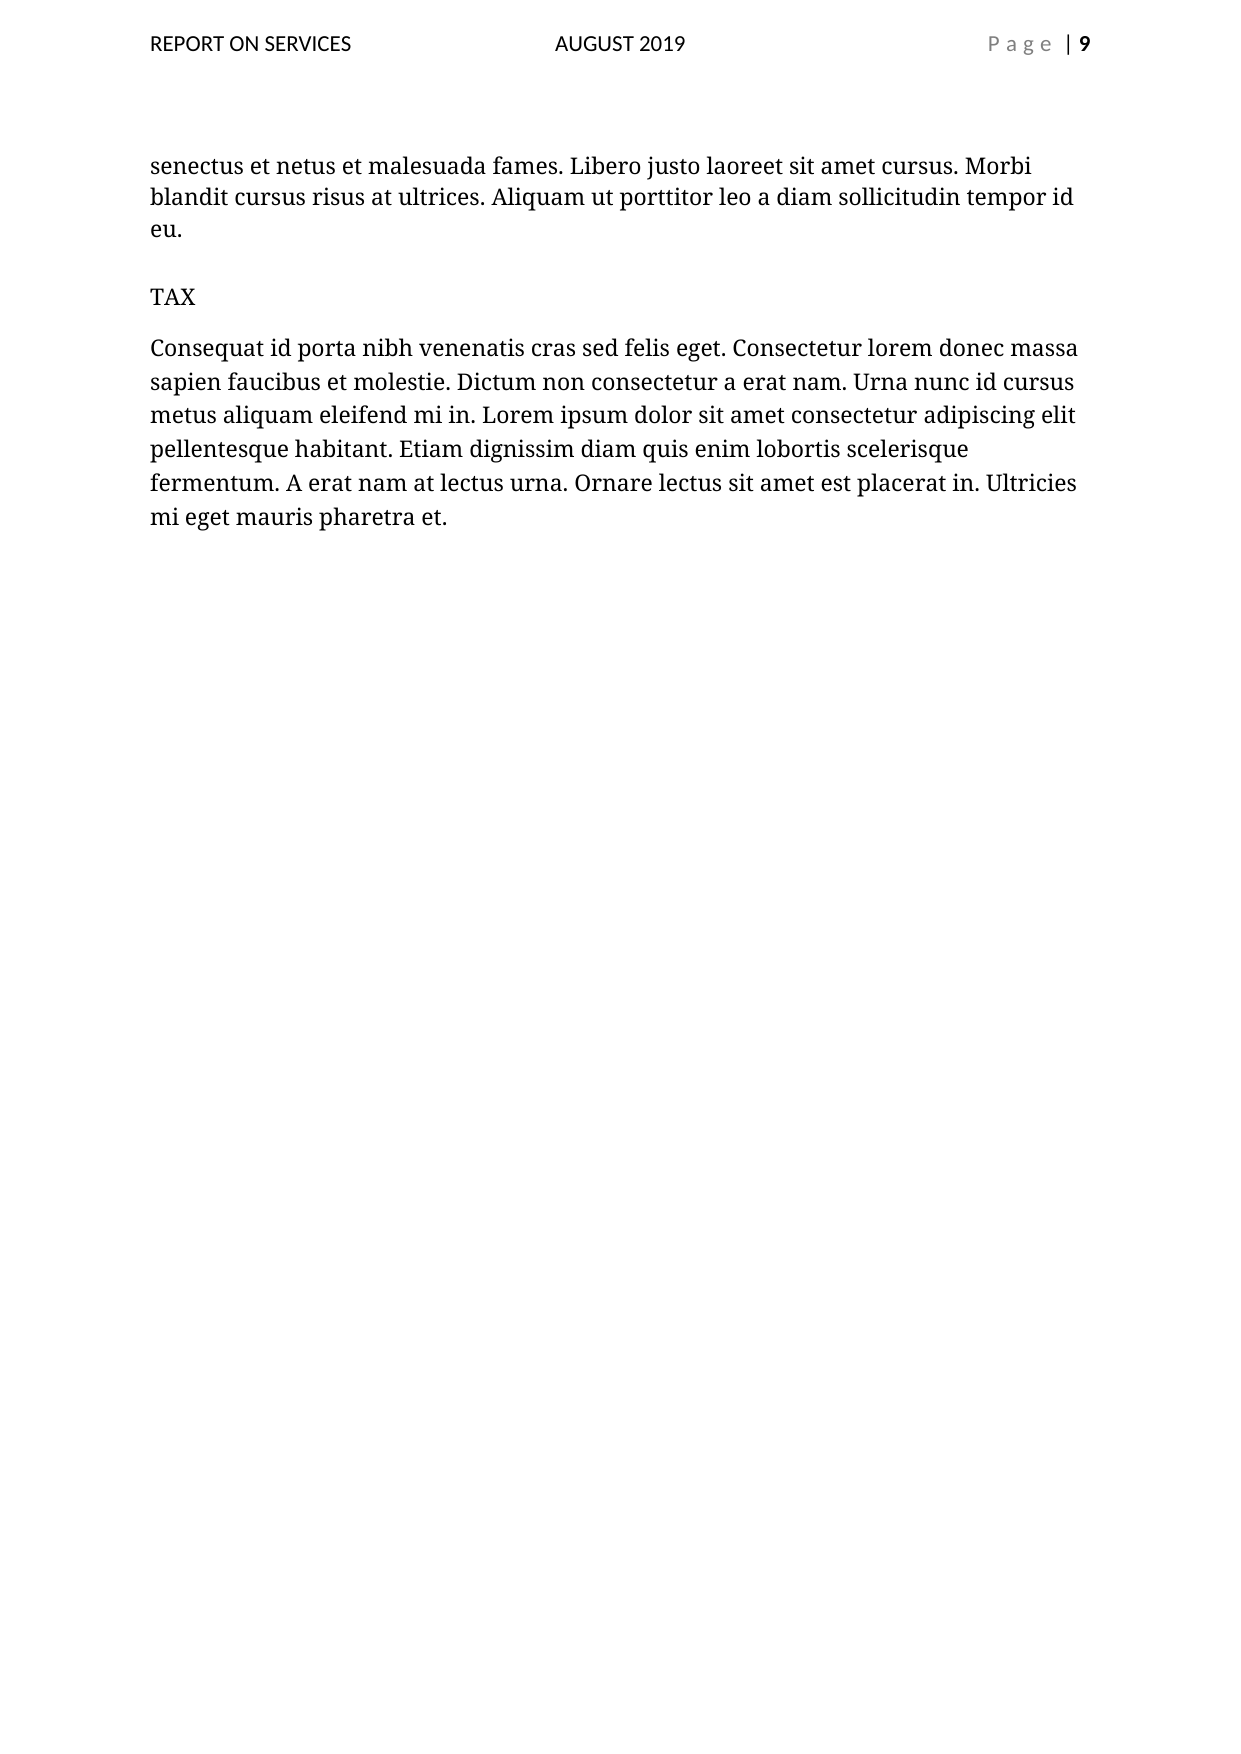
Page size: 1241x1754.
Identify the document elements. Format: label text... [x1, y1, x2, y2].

text TAX [150, 281, 1090, 312]
text Consequat id porta nibh venenatis cras sed felis eget. Consectetur lorem donec massa sapien faucibus et molestie. Dictum non consectetur a erat nam. Urna nunc id cursus metus aliquam eleifend mi in. Lorem ipsum dolor sit amet consectetur adipiscing elit pellentesque habitant. Etiam dignissim diam quis enim lobortis scelerisque fermentum. A erat nam at lectus urna. Ornare lectus sit amet est placerat in. Ultricies mi eget mauris pharetra et. [150, 332, 1090, 532]
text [150, 150, 1090, 244]
